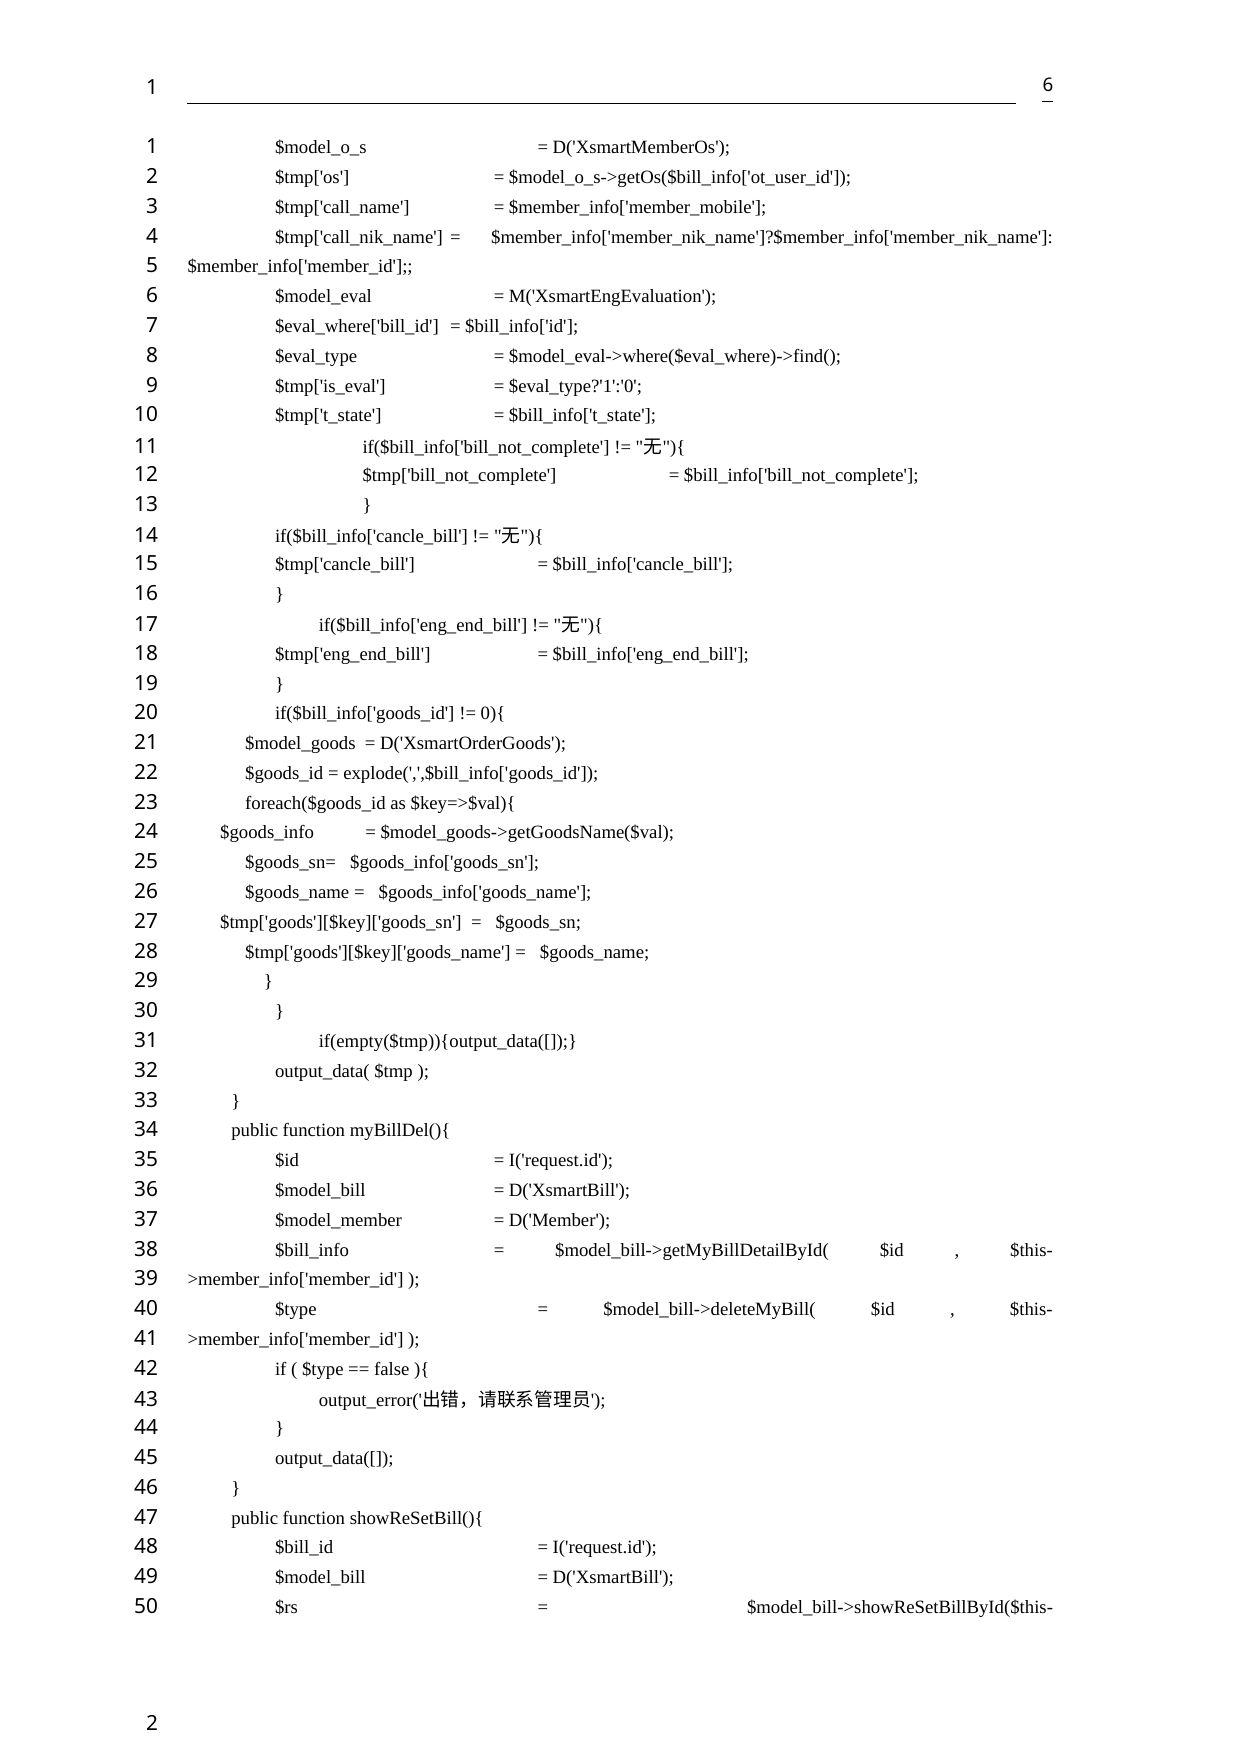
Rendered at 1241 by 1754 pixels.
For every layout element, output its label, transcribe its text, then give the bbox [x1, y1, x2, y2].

text } [187, 490, 1053, 519]
text $goods_name = $goods_info['goods_name']; [187, 877, 1053, 907]
text } [187, 1473, 1053, 1503]
text $model_o_s = D('XsmartMemberOs'); [187, 132, 1053, 162]
text $tmp['goods'][$key]['goods_name'] = $goods_name; [187, 937, 1053, 966]
text } [187, 966, 1053, 996]
text output_data([]); [187, 1443, 1053, 1473]
text $bill_id = I('request.id'); [187, 1532, 1053, 1562]
text if($bill_info['eng_end_bill'] != "无"){ [187, 609, 1053, 639]
text $tmp['is_eval'] = $eval_type?'1':'0'; [187, 371, 1053, 400]
text $tmp['goods'][$key]['goods_sn'] = $goods_sn; [187, 907, 1053, 937]
text if($bill_info['bill_not_complete'] != "无"){ [187, 430, 1053, 460]
text if($bill_info['cancle_bill'] != "无"){ [187, 519, 1053, 549]
text if ( $type == false ){ [187, 1354, 1053, 1383]
text if(empty($tmp)){output_data([]);} [187, 1026, 1053, 1056]
text $tmp['call_nik_name'] = $member_info['member_nik_name']?$member_info['member_nik_name']:$member_info['member_id'];; [187, 222, 1053, 281]
text output_error('出错，请联系管理员'); [187, 1383, 1053, 1413]
text $model_bill = D('XsmartBill'); [187, 1562, 1053, 1592]
text $type = $model_bill->deleteMyBill( $id , $this->member_info['member_id'] ); [187, 1294, 1053, 1354]
text foreach($goods_id as $key=>$val){ [187, 788, 1053, 817]
text } [187, 1086, 1053, 1115]
text public function myBillDel(){ [187, 1115, 1053, 1145]
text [187, 1592, 1053, 1622]
text $goods_sn= $goods_info['goods_sn']; [187, 847, 1053, 877]
text $goods_info = $model_goods->getGoodsName($val); [187, 817, 1053, 847]
text $tmp['t_state'] = $bill_info['t_state']; [187, 400, 1053, 430]
text $model_bill = D('XsmartBill'); [187, 1175, 1053, 1205]
text $eval_type = $model_eval->where($eval_where)->find(); [187, 341, 1053, 371]
text $model_eval = M('XsmartEngEvaluation'); [187, 281, 1053, 311]
text if($bill_info['goods_id'] != 0){ [187, 698, 1053, 728]
text } [187, 996, 1053, 1026]
text $eval_where['bill_id'] = $bill_info['id']; [187, 311, 1053, 341]
text $tmp['eng_end_bill'] = $bill_info['eng_end_bill']; [187, 639, 1053, 668]
text $tmp['os'] = $model_o_s->getOs($bill_info['ot_user_id']); [187, 162, 1053, 192]
text $tmp['cancle_bill'] = $bill_info['cancle_bill']; [187, 549, 1053, 579]
text $bill_info = $model_bill->getMyBillDetailById( $id , $this->member_info['member_id'] ); [187, 1234, 1053, 1294]
text $model_goods = D('XsmartOrderGoods'); [187, 728, 1053, 758]
text $tmp['call_name'] = $member_info['member_mobile']; [187, 192, 1053, 222]
text } [187, 1413, 1053, 1443]
text $tmp['bill_not_complete'] = $bill_info['bill_not_complete']; [187, 460, 1053, 490]
text } [187, 579, 1053, 609]
text } [187, 668, 1053, 698]
text $id = I('request.id'); [187, 1145, 1053, 1175]
text public function showReSetBill(){ [187, 1503, 1053, 1532]
text $goods_id = explode(',',$bill_info['goods_id']); [187, 758, 1053, 788]
text output_data( $tmp ); [187, 1056, 1053, 1086]
text $model_member = D('Member'); [187, 1205, 1053, 1234]
